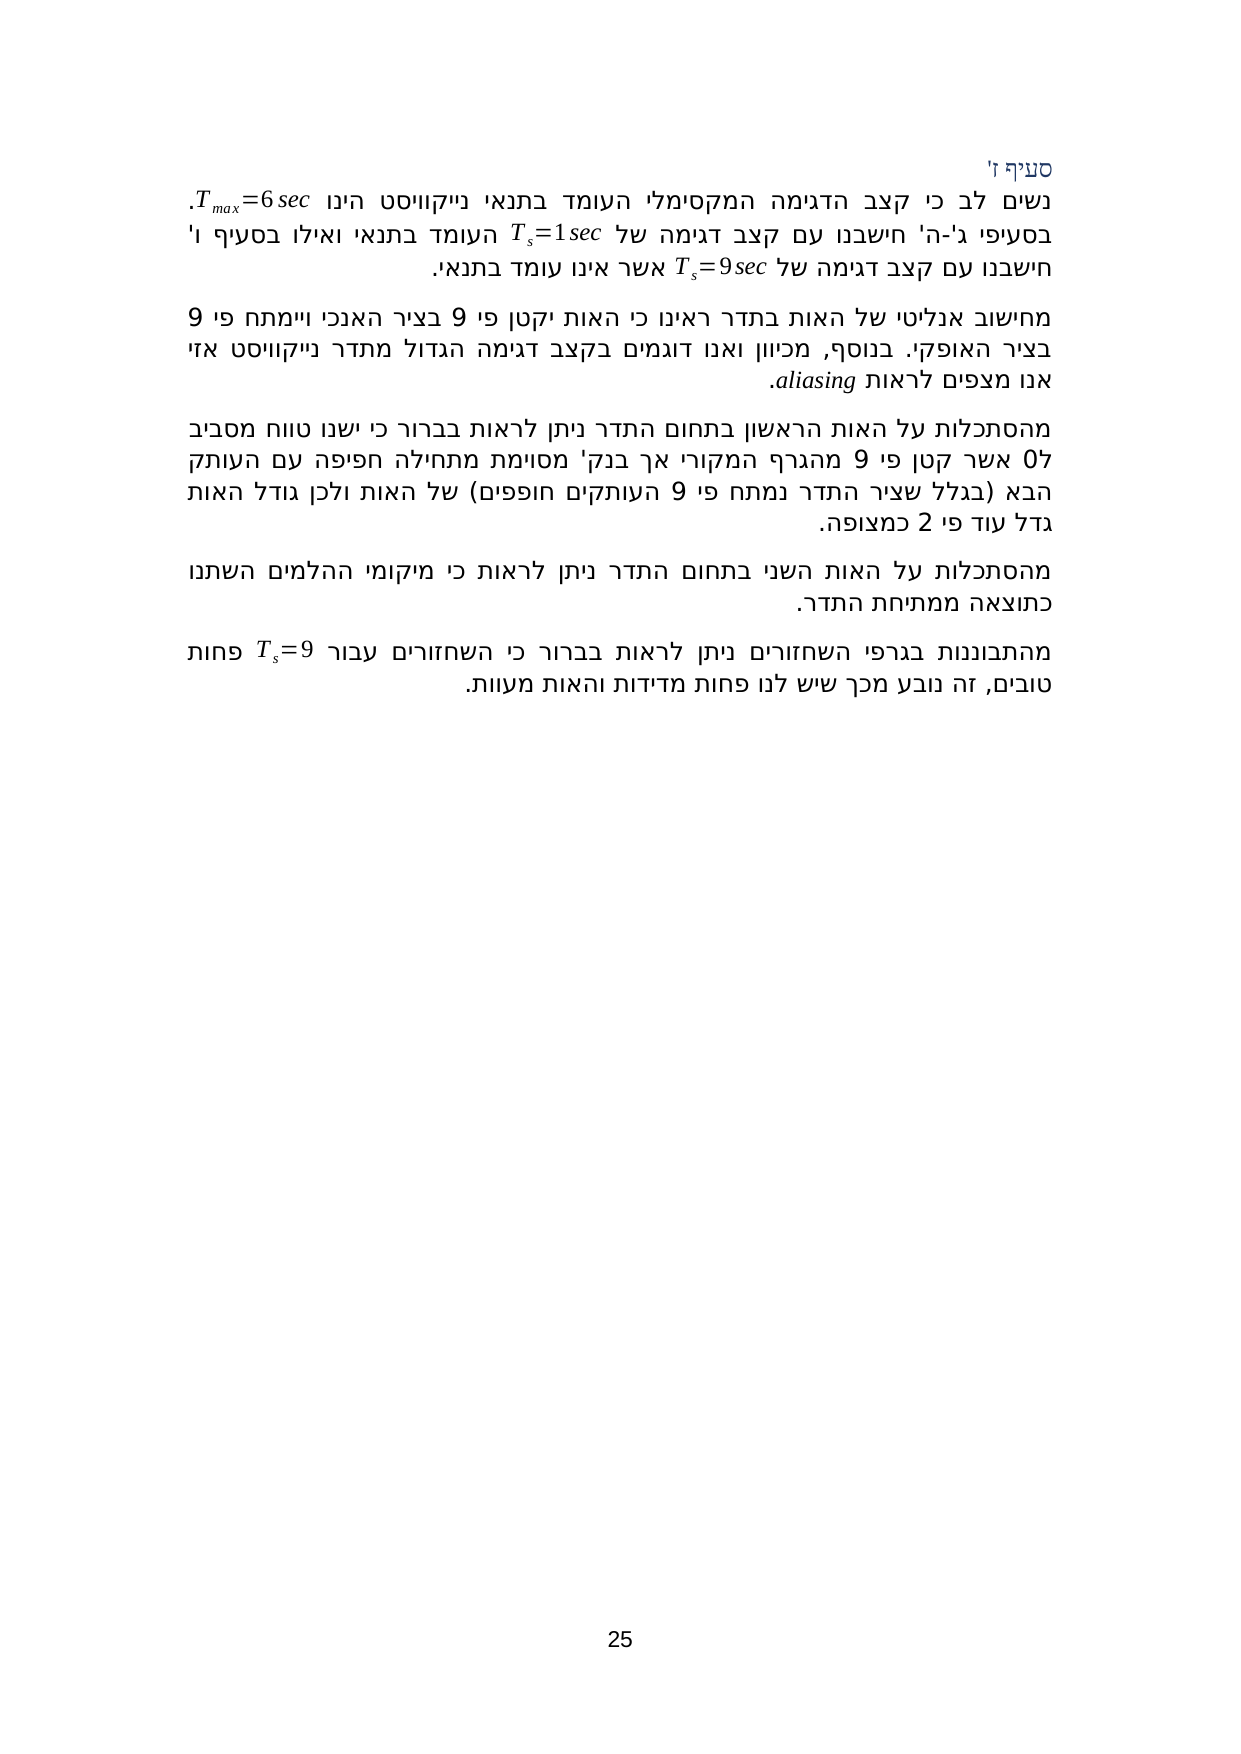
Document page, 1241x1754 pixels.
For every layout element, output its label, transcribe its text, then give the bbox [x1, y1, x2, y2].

text מהסתכלות על האות השני בתחום התדר ניתן לראות כי מיקומי ההלמים השתנו כתוצאה ממתיחת התדר. [187, 556, 1053, 617]
text מהסתכלות על האות הראשון בתחום התדר ניתן לראות בברור כי ישנו טווח מסביב ל0 אשר קטן פי 9 מהגרף המקורי אך בנק' מסוימת מתחילה חפיפה עם העותק הבא (בגלל שציר התדר נמתח פי 9 העותקים חופפים) של האות ולכן גודל האות גדל עוד פי 2 כמצופה. [187, 414, 1053, 537]
text נשים לב כי קצב הדגימה המקסימלי העומד בתנאי נייקוויסט הינו . בסעיפי ג'-ה' חישבנו עם קצב דגימה של העומד בתנאי ואילו בסעיף ו' חישבנו עם קצב דגימה של אשר אינו עומד בתנאי. [187, 185, 1053, 284]
text מהתבוננות בגרפי השחזורים ניתן לראות בברור כי השחזורים עבור פחות טובים, זה נובע מכך שיש לנו פחות מדידות והאות מעוות. [187, 636, 1053, 699]
subtitle סעיף ז' [187, 154, 1053, 183]
text מחישוב אנליטי של האות בתדר ראינו כי האות יקטן פי 9 בציר האנכי ויימתח פי 9 בציר האופקי. בנוסף, מכיוון ואנו דוגמים בקצב דגימה הגדול מתדר נייקוויסט אזי אנו מצפים לראות . [187, 303, 1053, 395]
